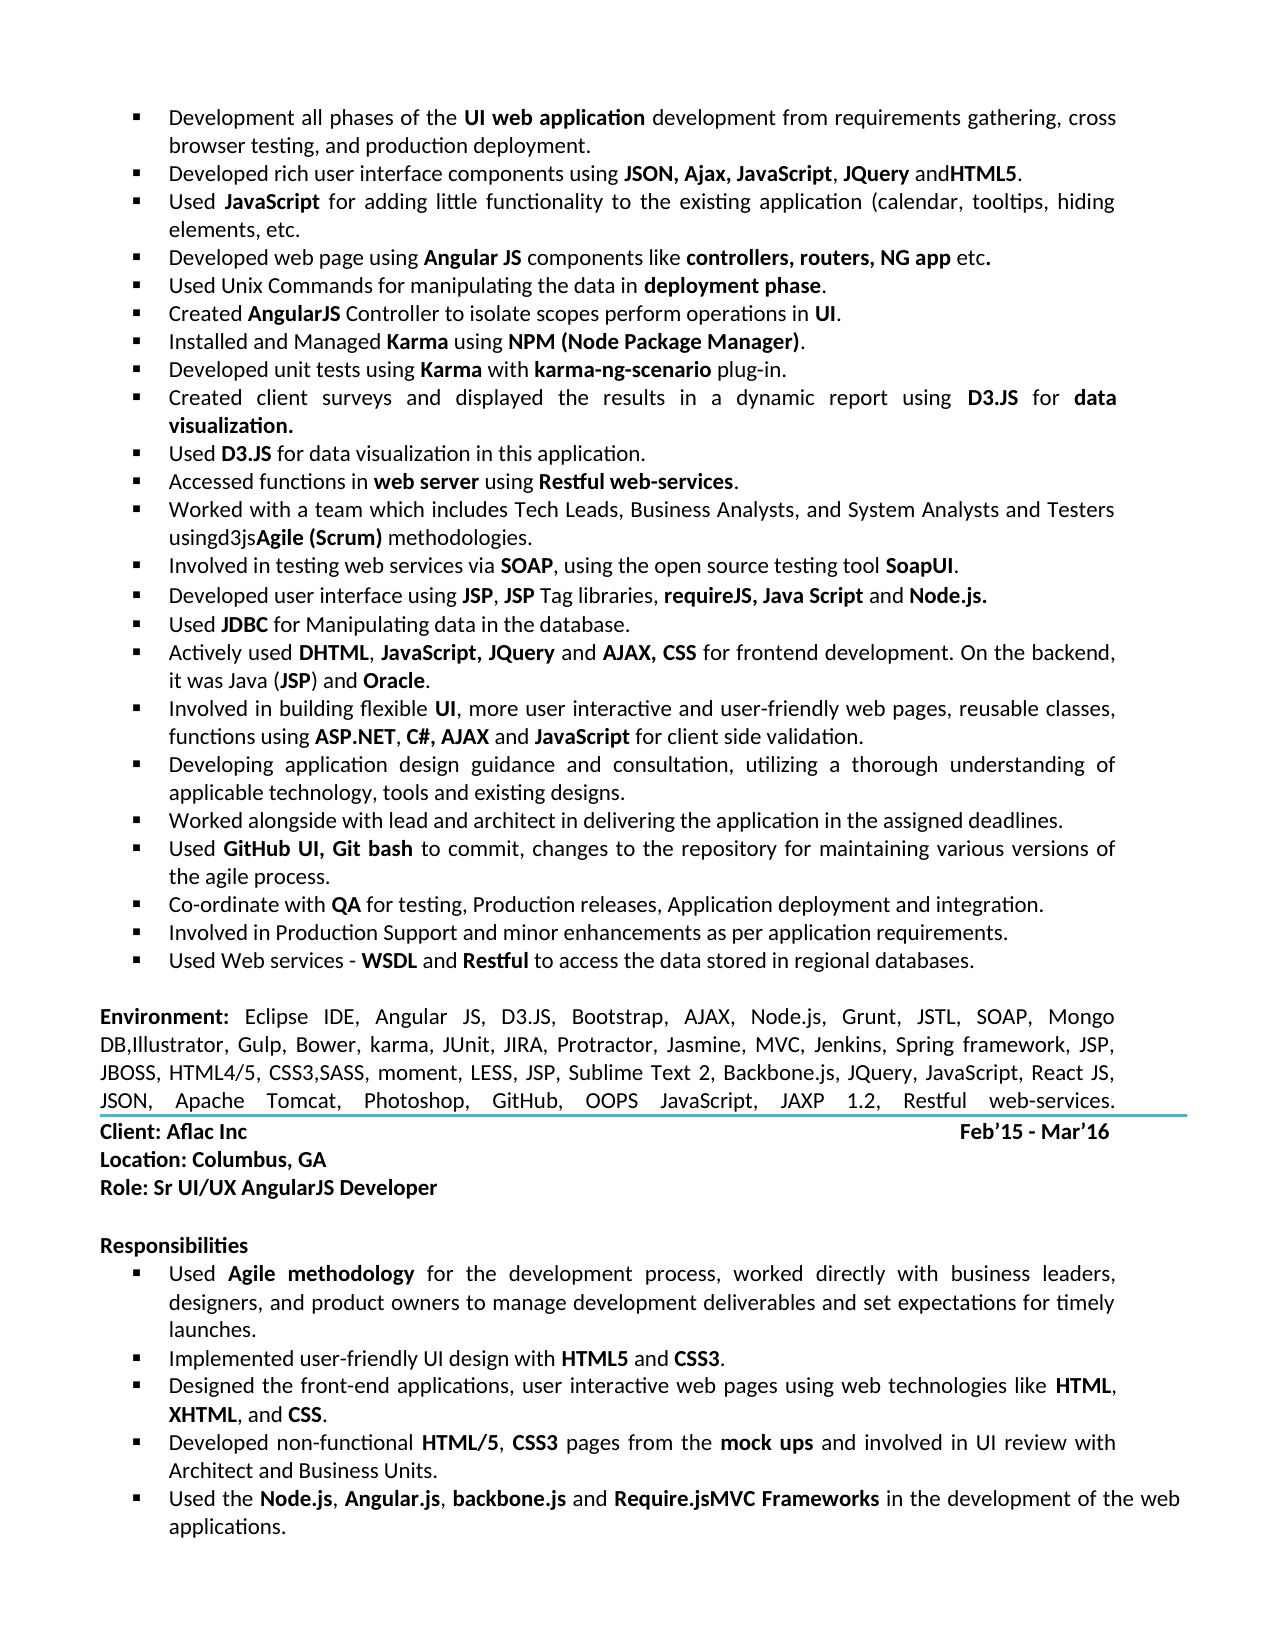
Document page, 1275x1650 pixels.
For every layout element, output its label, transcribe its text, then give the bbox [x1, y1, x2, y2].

list Used Web services - WSDL and Restful to access the data stored in regional databases. [131, 946, 1117, 974]
list Developed rich user interface components using JSON, Ajax, JavaScript, JQuery andHTML5. [131, 159, 1117, 187]
list Worked with a team which includes Tech Leads, Business Analysts, and System Analysts and Testers usingd3jsAgile (Scrum) methodologies. [131, 495, 1117, 551]
list Used Unix Commands for manipulating the data in deployment phase. [131, 271, 1117, 299]
list Development all phases of the UI web application development from requirements gathering, cross browser testing, and production deployment. [131, 103, 1117, 159]
text Role: Sr UI/UX AngularJS Developer [100, 1173, 1117, 1201]
list Involved in building flexible UI, more user interactive and user-friendly web pages, reusable classes, functions using ASP.NET, C#, AJAX and JavaScript for client side validation. [131, 694, 1117, 750]
list Used D3.JS for data visualization in this application. [131, 439, 1117, 467]
list Accessed functions in web server using Restful web-services. [131, 467, 1117, 495]
list Involved in Production Support and minor enhancements as per application requirements. [131, 918, 1117, 946]
text Responsibilities [100, 1232, 1181, 1259]
list Developed web page using Angular JS components like controllers, routers, NG app etc. [131, 243, 1117, 271]
list Actively used DHTML, JavaScript, JQuery and AJAX, CSS for frontend development. On the backend, it was Java (JSP) and Oracle. [131, 638, 1117, 694]
text Environment: Eclipse IDE, Angular JS, D3.JS, Bootstrap, AJAX, Node.js, Grunt, JSTL, SOAP, Mongo DB,Illustrator, Gulp, Bower, karma, JUnit, JIRA, Protractor, Jasmine, MVC, Jenkins, Spring framework, JSP, JBOSS, HTML4/5, CSS3,SASS, moment, LESS, JSP, Sublime Text 2, Backbone.js, JQuery, JavaScript, React JS, JSON, Apache Tomcat, Photoshop, GitHub, OOPS JavaScript, JAXP 1.2, Restful web-services.Client: Aflac Inc Feb’15 - Mar’16 [100, 1002, 1117, 1114]
list Developed unit tests using Karma with karma-ng-scenario plug-in. [131, 355, 1117, 383]
text Environment: Eclipse IDE, Angular JS, D3.JS, Bootstrap, AJAX, Node.js, Grunt, JSTL, SOAP, Mongo DB,Illustrator, Gulp, Bower, karma, JUnit, JIRA, Protractor, Jasmine, MVC, Jenkins, Spring framework, JSP, JBOSS, HTML4/5, CSS3,SASS, moment, LESS, JSP, Sublime Text 2, Backbone.js, JQuery, JavaScript, React JS, JSON, Apache Tomcat, Photoshop, GitHub, OOPS JavaScript, JAXP 1.2, Restful web-services.Client: Aflac Inc Feb’15 - Mar’16 [100, 1118, 1117, 1145]
list Used JDBC for Manipulating data in the database. [131, 610, 1117, 638]
list Co-ordinate with QA for testing, Production releases, Application deployment and integration. [131, 890, 1117, 918]
list Used JavaScript for adding little functionality to the existing application (calendar, tooltips, hiding elements, etc. [131, 187, 1117, 243]
list Developed non-functional HTML/5, CSS3 pages from the mock ups and involved in UI review with Architect and Business Units. [131, 1428, 1117, 1484]
list Implemented user-friendly UI design with HTML5 and CSS3. [131, 1344, 1117, 1372]
list Used Agile methodology for the development process, worked directly with business leaders, designers, and product owners to manage development deliverables and set expectations for timely launches. [131, 1259, 1117, 1344]
list Designed the front-end applications, user interactive web pages using web technologies like HTML, XHTML, and CSS. [131, 1372, 1117, 1428]
list Involved in testing web services via SOAP, using the open source testing tool SoapUI. [131, 551, 1181, 579]
list Installed and Managed Karma using NPM (Node Package Manager). [131, 327, 1117, 355]
list Developing application design guidance and consultation, utilizing a thorough understanding of applicable technology, tools and existing designs. [131, 750, 1117, 806]
text Location: Columbus, GA [100, 1145, 1117, 1173]
list Created client surveys and displayed the results in a dynamic report using D3.JS for data visualization. [131, 383, 1117, 439]
list Developed user interface using JSP, JSP Tag libraries, requireJS, Java Script and Node.js. [131, 582, 1117, 610]
list Created AngularJS Controller to isolate scopes perform operations in UI. [131, 299, 1117, 327]
list Used the Node.js, Angular.js, backbone.js and Require.jsMVC Frameworks in the development of the web applications. [131, 1484, 1181, 1540]
list Used GitHub UI, Git bash to commit, changes to the repository for maintaining various versions of the agile process. [131, 834, 1117, 890]
list Worked alongside with lead and architect in delivering the application in the assigned deadlines. [131, 806, 1117, 834]
